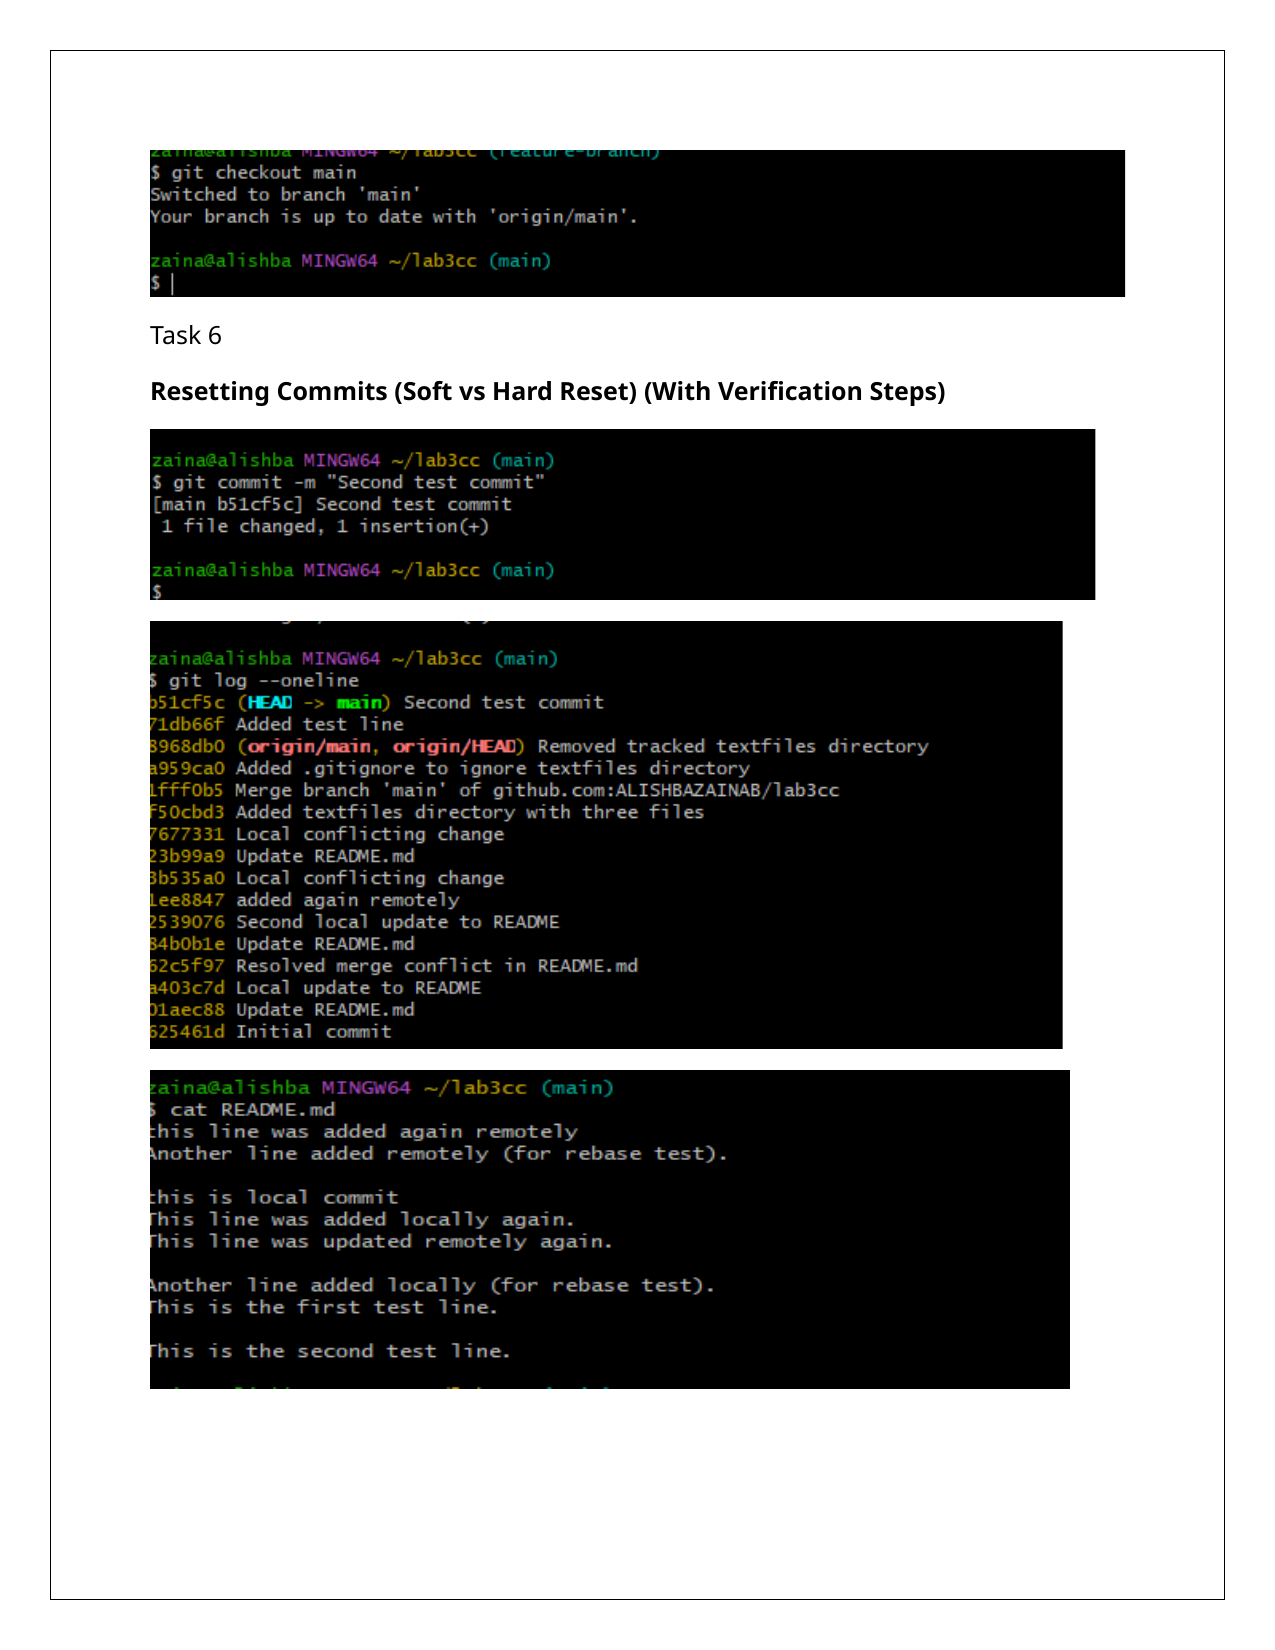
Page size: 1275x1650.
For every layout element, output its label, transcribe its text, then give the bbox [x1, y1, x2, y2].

picture [150, 150, 1125, 297]
text Resetting Commits (Soft vs Hard Reset) (With Verification Steps) [150, 374, 1125, 408]
text Task 6 [150, 318, 1125, 352]
picture [150, 429, 1096, 600]
picture [150, 1070, 1070, 1389]
picture [150, 621, 1063, 1049]
